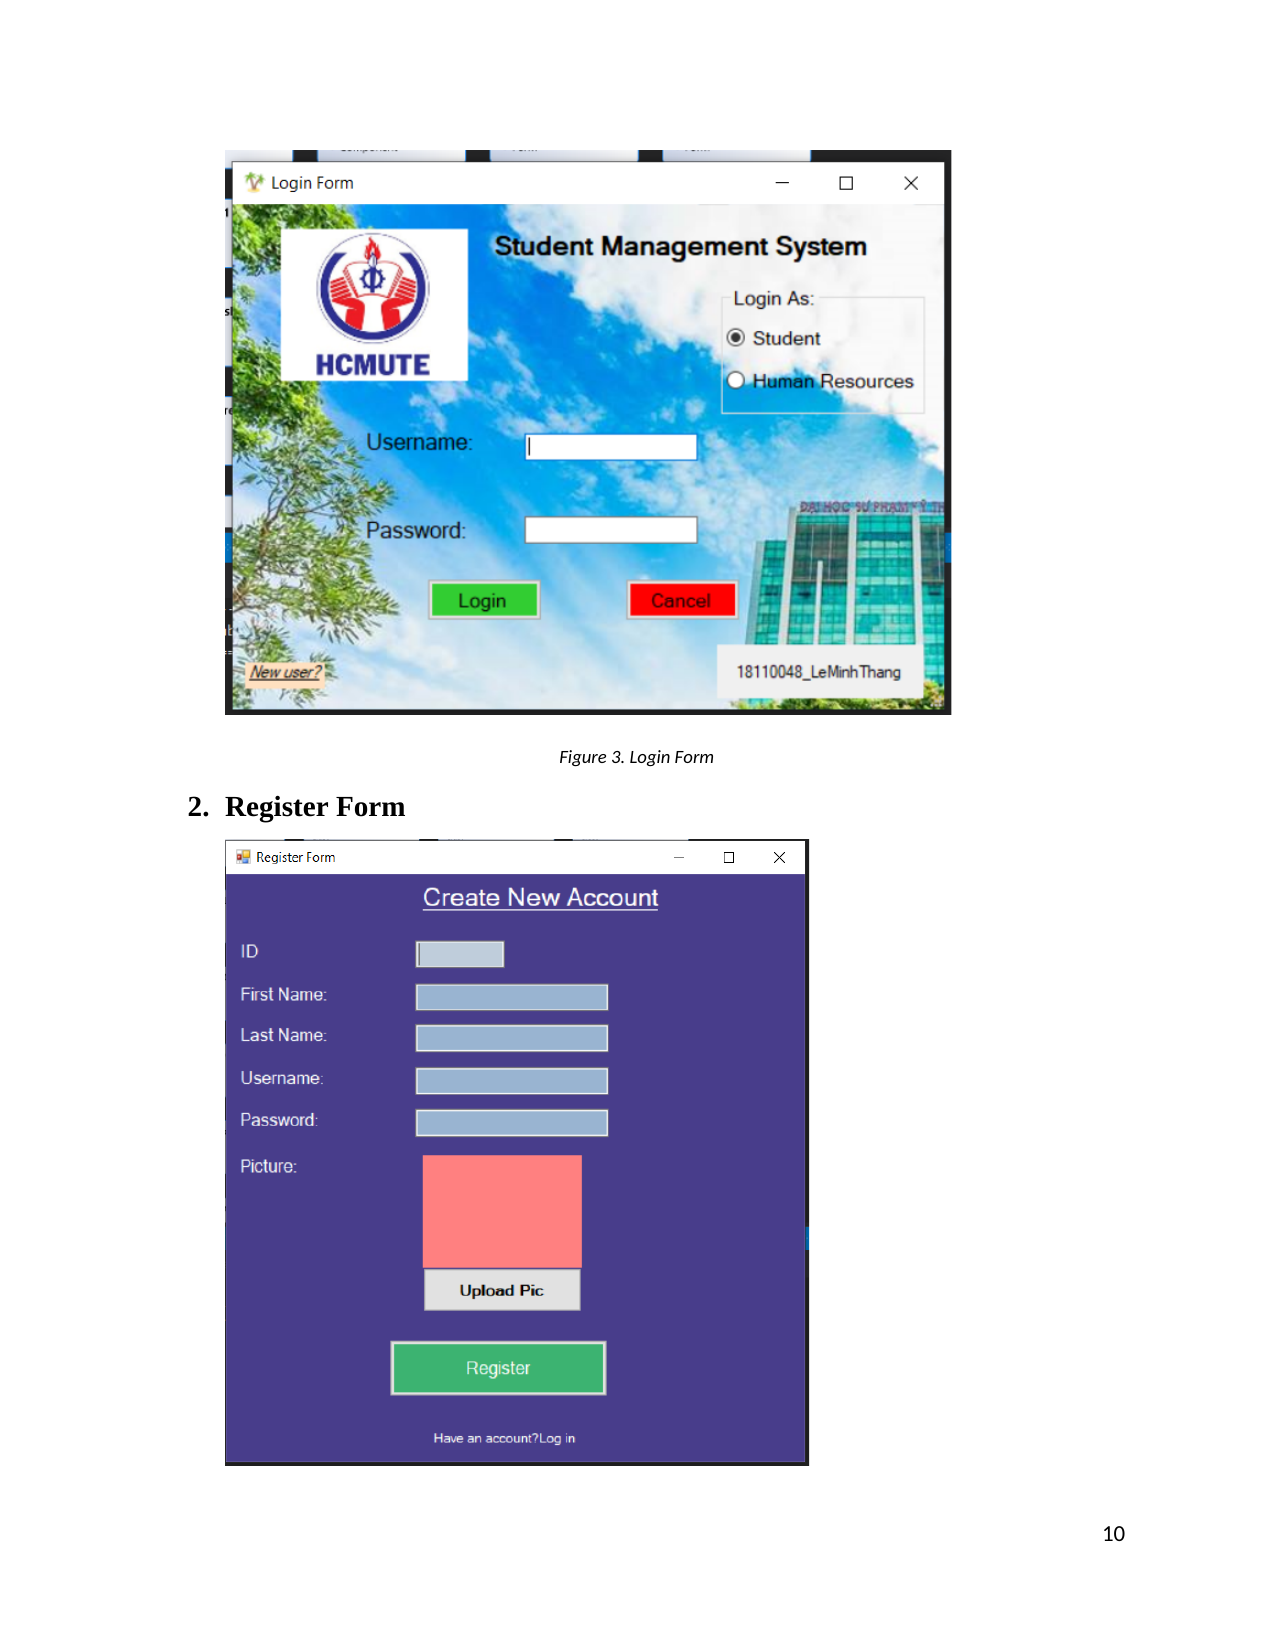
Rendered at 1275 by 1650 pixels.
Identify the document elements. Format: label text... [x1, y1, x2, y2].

picture [225, 839, 810, 1466]
list Register Form [187, 789, 1125, 822]
picture [225, 150, 952, 715]
text Figure 3. Login Form [150, 745, 1125, 768]
